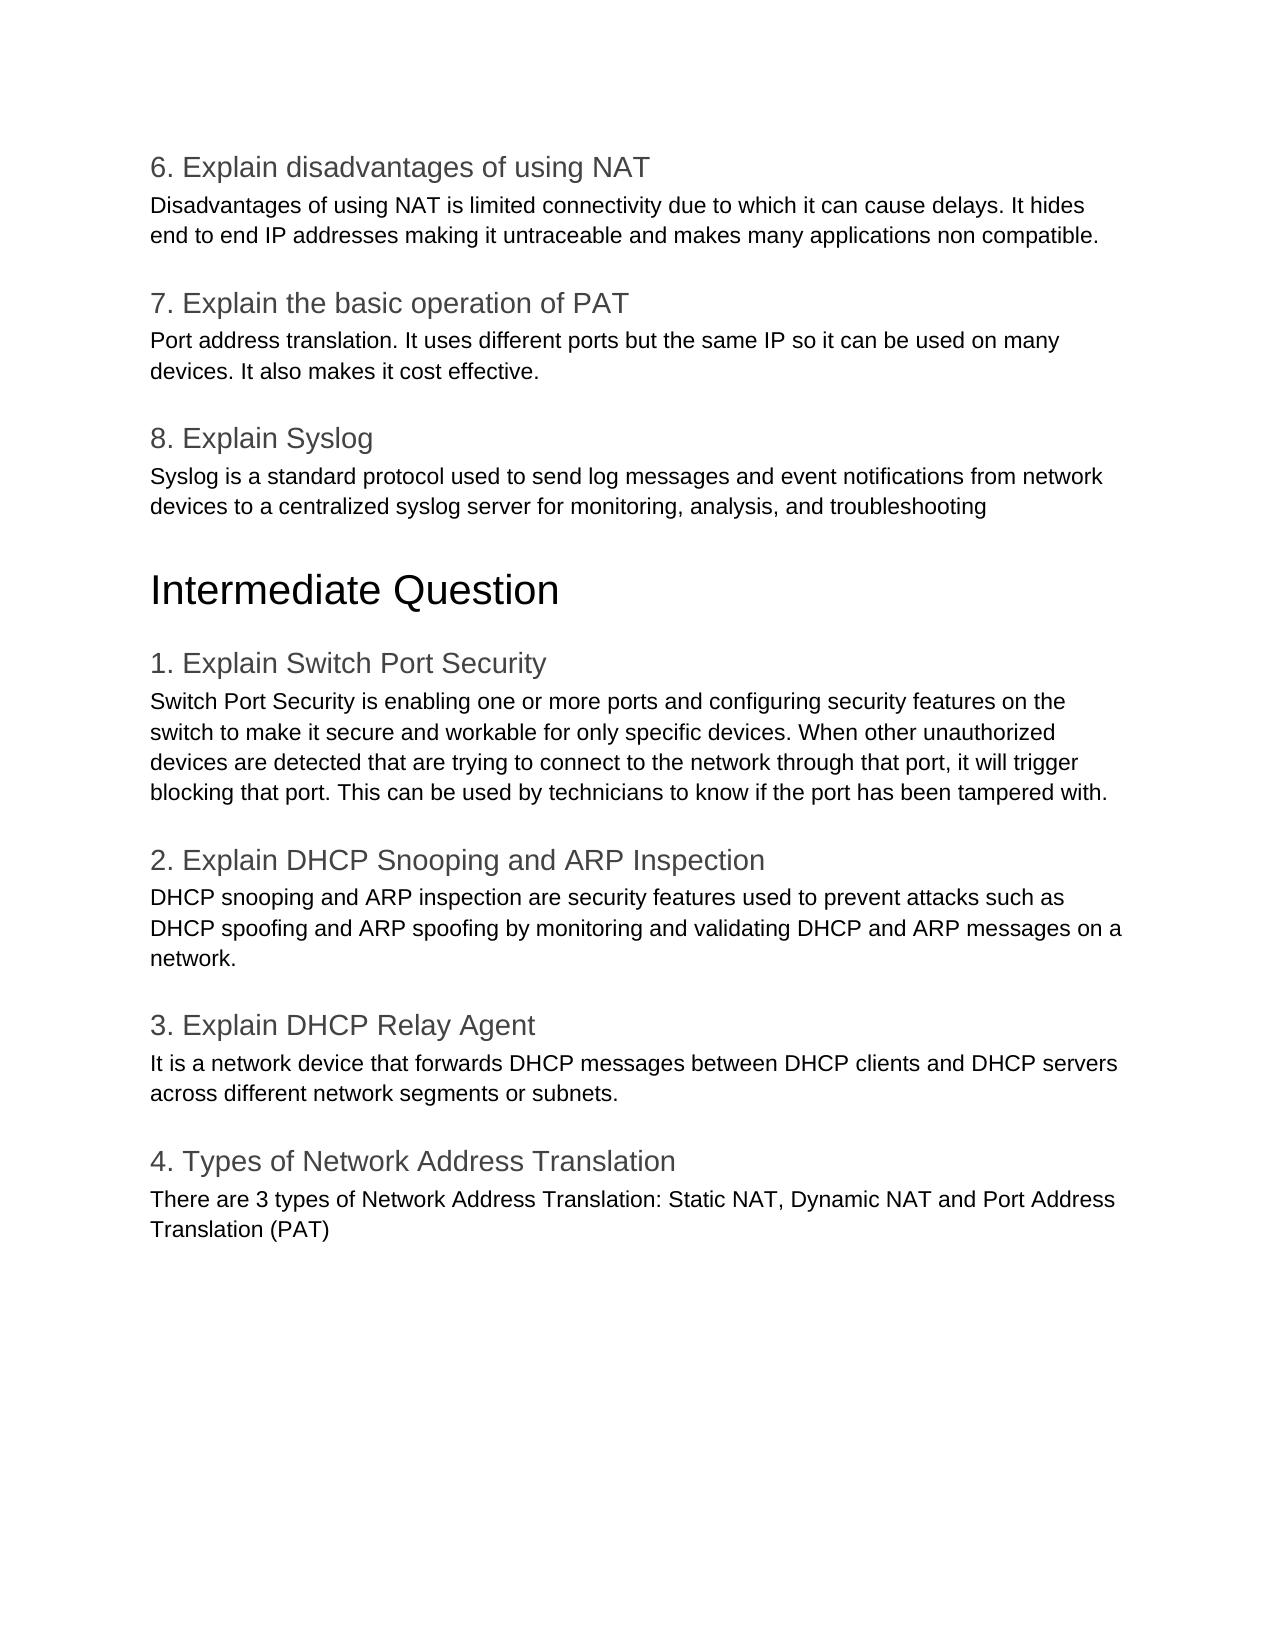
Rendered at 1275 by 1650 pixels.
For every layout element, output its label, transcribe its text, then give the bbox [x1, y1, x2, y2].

subtitle 3. Explain DHCP Relay Agent [150, 1008, 1125, 1042]
subtitle 2. Explain DHCP Snooping and ARP Inspection [150, 842, 1125, 876]
subtitle 8. Explain Syslog [150, 421, 1125, 455]
text Disadvantages of using NAT is limited connectivity due to which it can cause delays. It hides end to end IP addresses making it untraceable and makes many applications non compatible. [150, 192, 1125, 248]
subtitle 1. Explain Switch Port Security [150, 646, 1125, 680]
subtitle Intermediate Question [150, 565, 1125, 613]
text It is a network device that forwards DHCP messages between DHCP clients and DHCP servers across different network segments or subnets. [150, 1050, 1125, 1107]
text Switch Port Security is enabling one or more ports and configuring security features on the switch to make it secure and workable for only specific devices. When other unauthorized devices are detected that are trying to connect to the network through that port, it will trigger blocking that port. This can be used by technicians to know if the port has been tampered with. [150, 688, 1125, 805]
subtitle 7. Explain the basic operation of PAT [150, 286, 1125, 319]
text Syslog is a standard protocol used to send log messages and event notifications from network devices to a centralized syslog server for monitoring, analysis, and troubleshooting [150, 463, 1125, 520]
text There are 3 types of Network Address Translation: Static NAT, Dynamic NAT and Port Address Translation (PAT) [150, 1186, 1125, 1242]
text Port address translation. It uses different ports but the same IP so it can be used on many devices. It also makes it cost effective. [150, 327, 1125, 384]
subtitle 4. Types of Network Address Translation [150, 1144, 1125, 1177]
text DHCP snooping and ARP inspection are security features used to prevent attacks such as DHCP spoofing and ARP spoofing by monitoring and validating DHCP and ARP messages on a network. [150, 884, 1125, 971]
subtitle 6. Explain disadvantages of using NAT [150, 150, 1125, 183]
